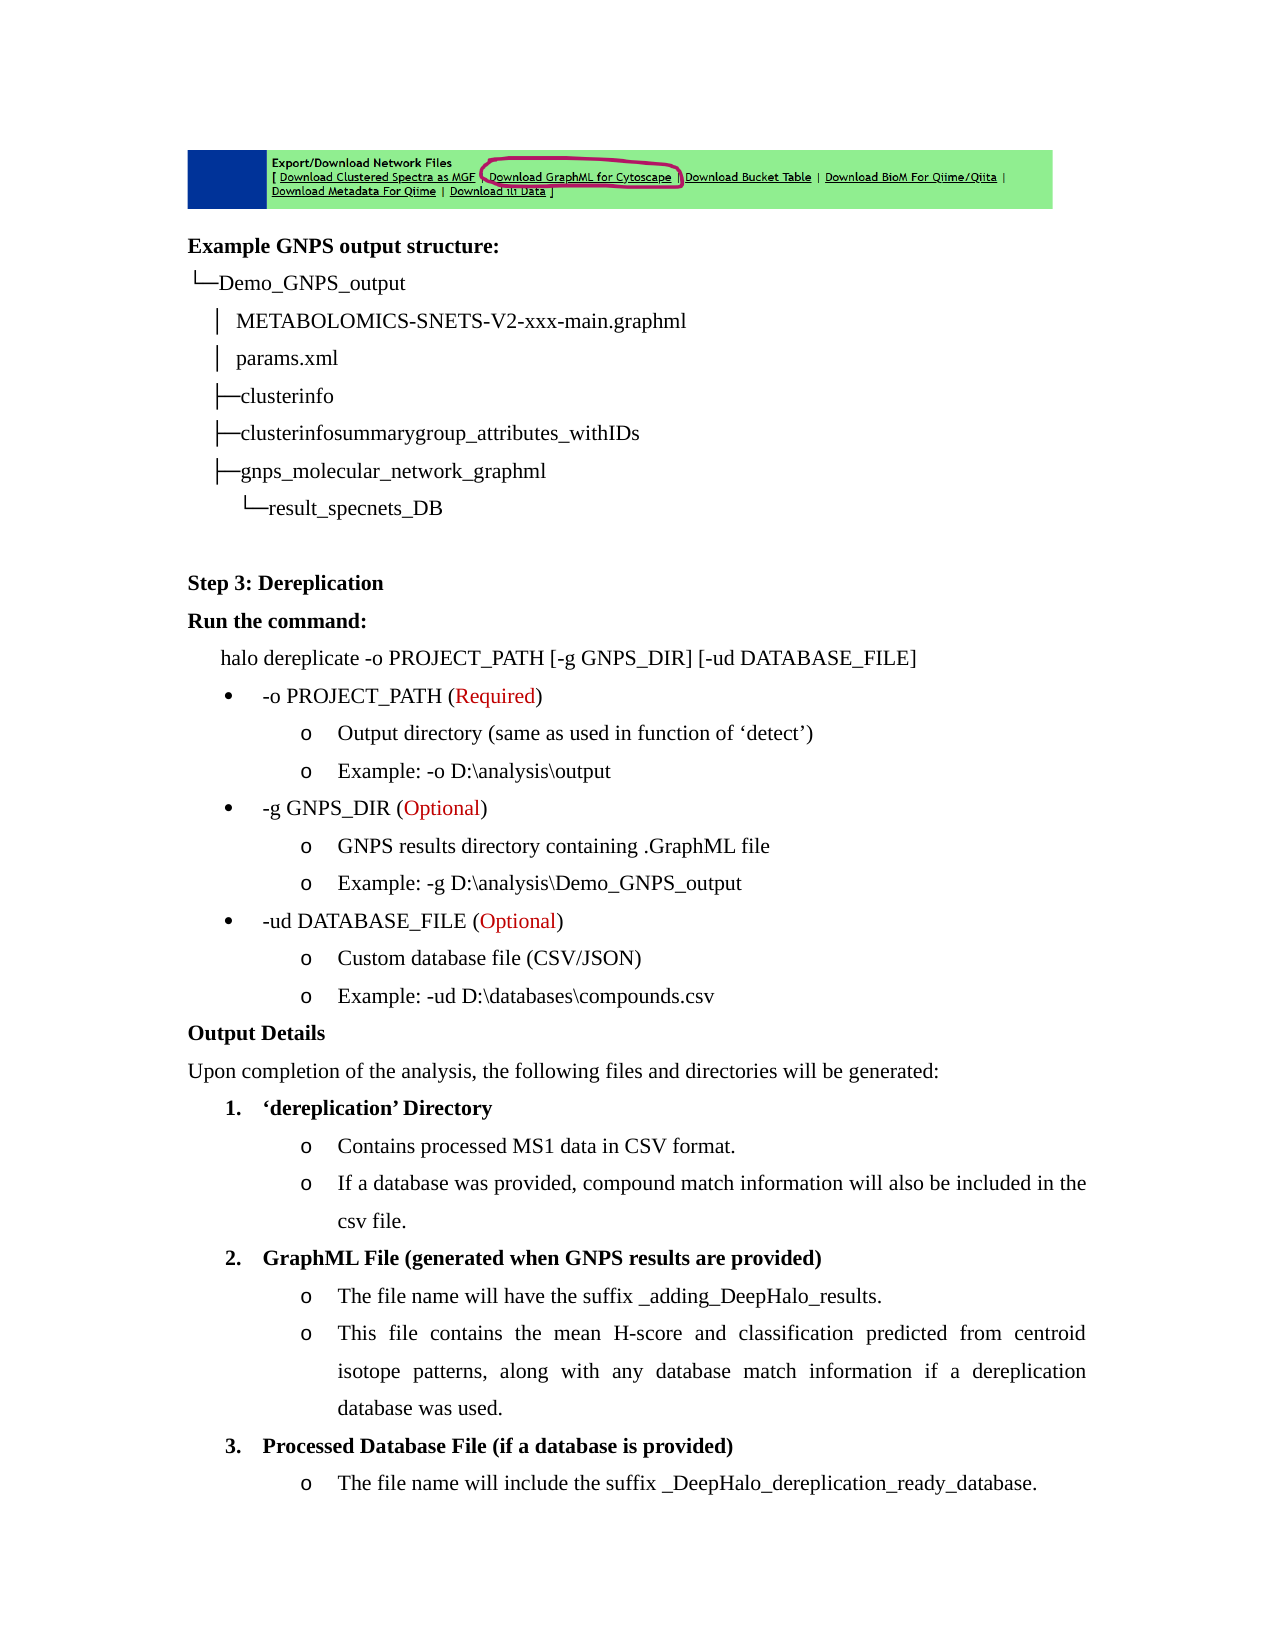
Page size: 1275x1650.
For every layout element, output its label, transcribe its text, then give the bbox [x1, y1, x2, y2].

list Custom database file (CSV/JSON) [300, 936, 1087, 973]
list -g GNPS_DIR (Optional) [225, 786, 1087, 823]
list Contains processed MS1 data in CSV format. [300, 1123, 1087, 1161]
list This file contains the mean H-score and classification predicted from centroid isotope patterns, along with any database match information if a dereplication database was used. [300, 1311, 1087, 1423]
list The file name will include the suffix _DeepHalo_dereplication_ready_database. [300, 1461, 1087, 1498]
list -o PROJECT_PATH (Required) [225, 673, 1087, 711]
text halo dereplicate -o PROJECT_PATH [-g GNPS_DIR] [-ud DATABASE_FILE] [187, 636, 1087, 673]
text ├─clusterinfo [187, 373, 1087, 411]
text │ params.xml [187, 336, 1087, 373]
text Run the command: [187, 598, 1087, 636]
text ├─gnps_molecular_network_graphml [187, 448, 1087, 486]
text Step 3: Dereplication [187, 561, 1087, 598]
list Example: -g D:\analysis\Demo_GNPS_output [300, 861, 1087, 898]
list If a database was provided, compound match information will also be included in the csv file. [300, 1161, 1087, 1236]
list ‘dereplication’ Directory [225, 1086, 1087, 1123]
picture [187, 150, 1053, 209]
text ├─clusterinfosummarygroup_attributes_withIDs [187, 411, 1087, 448]
text Output Details [187, 1011, 1087, 1048]
list -ud DATABASE_FILE (Optional) [225, 898, 1087, 936]
list Example: -o D:\analysis\output [300, 748, 1087, 786]
list The file name will have the suffix _adding_DeepHalo_results. [300, 1273, 1087, 1311]
text Upon completion of the analysis, the following files and directories will be generated: [187, 1048, 1087, 1086]
text └─Demo_GNPS_output [187, 261, 1087, 298]
text │ METABOLOMICS-SNETS-V2-xxx-main.graphml [187, 298, 1087, 336]
list Processed Database File (if a database is provided) [225, 1423, 1087, 1461]
list Output directory (same as used in function of ‘detect’) [300, 711, 1087, 748]
list GraphML File (generated when GNPS results are provided) [225, 1236, 1087, 1273]
list Example: -ud D:\databases\compounds.csv [300, 973, 1087, 1011]
text └─result_specnets_DB [187, 486, 1087, 523]
list GNPS results directory containing .GraphML file [300, 823, 1087, 861]
text Example GNPS output structure: [187, 223, 1087, 261]
